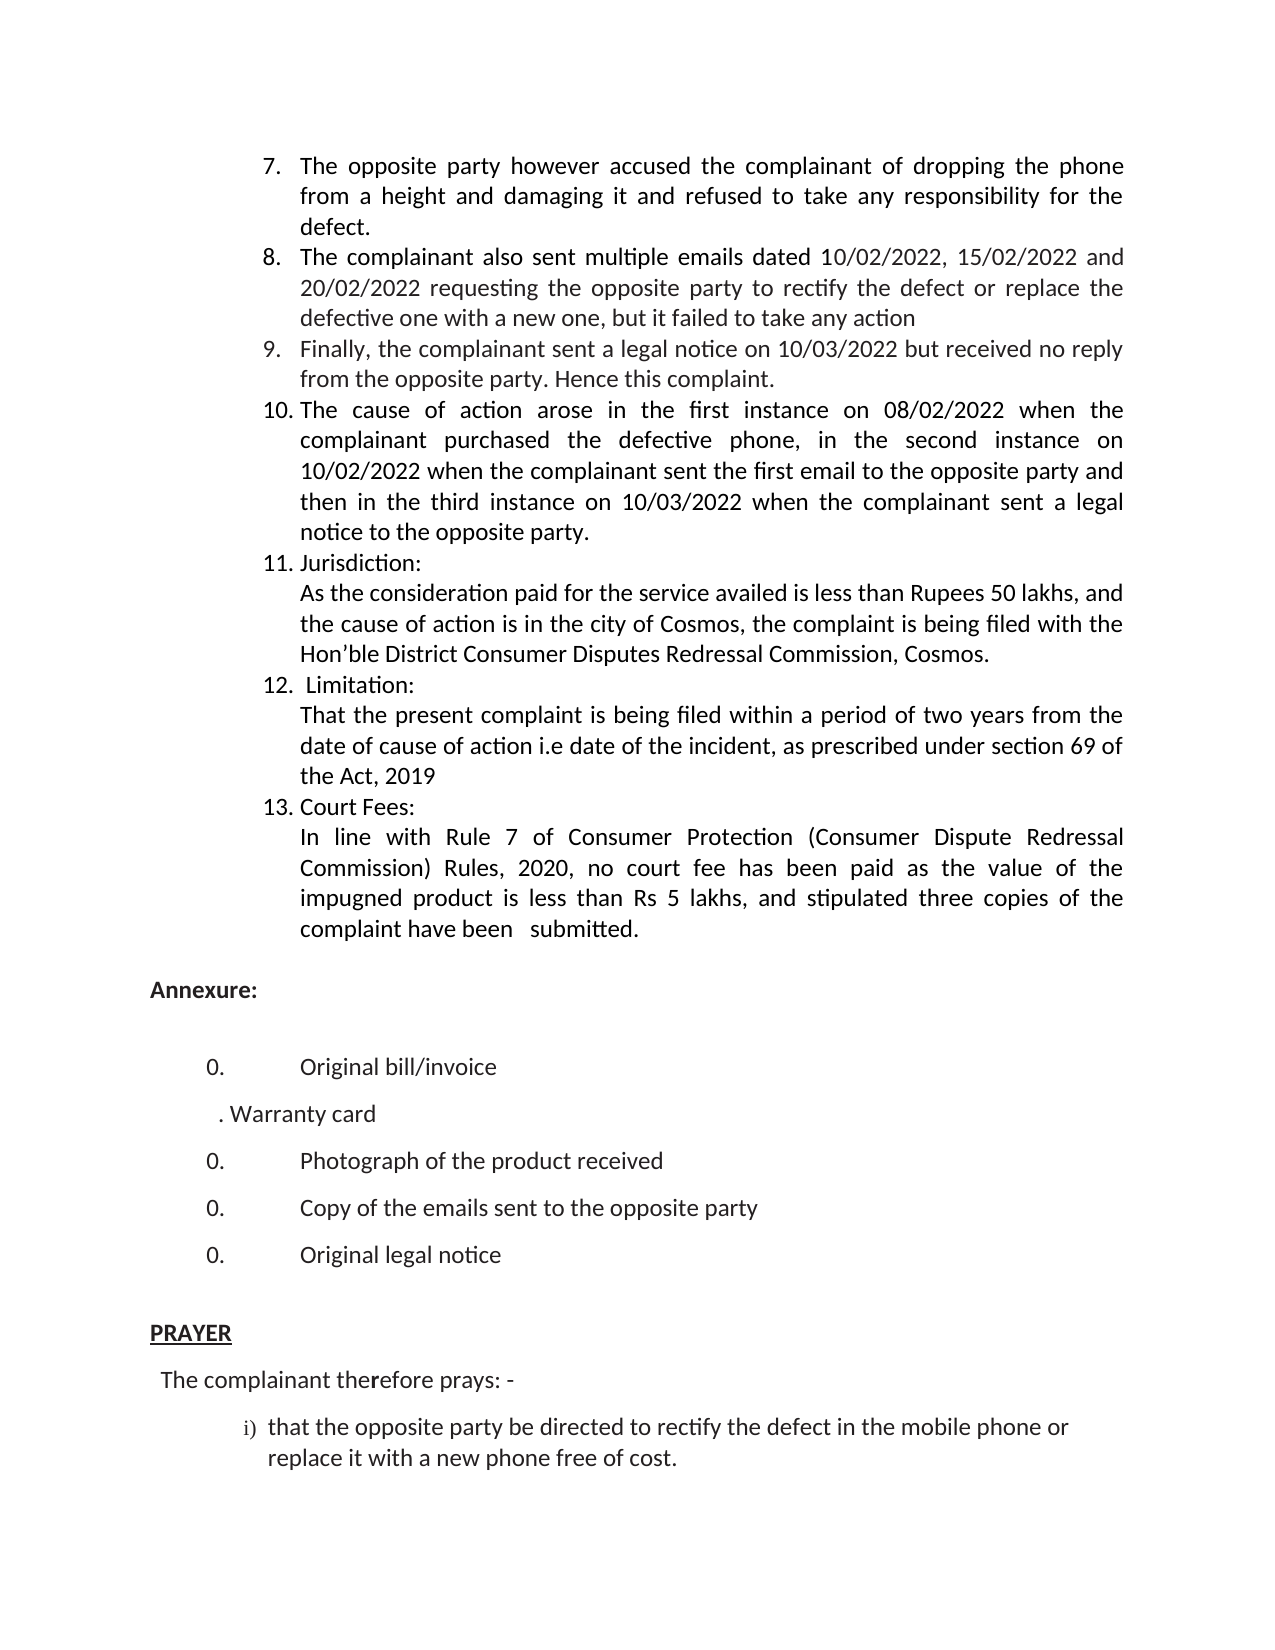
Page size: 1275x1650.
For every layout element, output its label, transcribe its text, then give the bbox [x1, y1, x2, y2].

list The complainant also sent multiple emails dated 10/02/2022, 15/02/2022 and 20/02/2022 requesting the opposite party to rectify the defect or replace the defective one with a new one, but it failed to take any action [262, 242, 1125, 333]
list Copy of the emails sent to the opposite party [225, 1192, 1113, 1223]
list Original bill/invoice [225, 1052, 1113, 1082]
text In line with Rule 7 of Consumer Protection (Consumer Dispute Redressal Commission) Rules, 2020, no court fee has been paid as the value of the impugned product is less than Rs 5 lakhs, and stipulated three copies of the complaint have been submitted. [300, 821, 1125, 943]
text . Warranty card [150, 1098, 1113, 1129]
subtitle PRAYER [150, 1317, 1125, 1348]
text As the consideration paid for the service availed is less than Rupees 50 lakhs, and the cause of action is in the city of Cosmos, the complaint is being filed with the Hon’ble District Consumer Disputes Redressal Commission, Cosmos. [300, 577, 1125, 669]
list Jurisdiction: [262, 547, 1125, 577]
list Original legal notice [225, 1239, 1113, 1270]
text That the present complaint is being filed within a period of two years from the date of cause of action i.e date of the incident, as prescribed under section 69 of the Act, 2019 [300, 699, 1125, 791]
list Finally, the complainant sent a legal notice on 10/03/2022 but received no reply from the opposite party. Hence this complaint. [262, 333, 1125, 394]
list The opposite party however accused the complainant of dropping the phone from a height and damaging it and refused to take any responsibility for the defect. [262, 150, 1125, 242]
list Limitation: [262, 669, 1125, 699]
list Court Fees: [262, 791, 1125, 821]
subtitle The complainant therefore prays: - [160, 1364, 1125, 1394]
list Photograph of the product received [225, 1146, 1113, 1176]
list that the opposite party be directed to rectify the defect in the mobile phone or replace it with a new phone free of cost. [243, 1411, 1125, 1472]
list The cause of action arose in the first instance on 08/02/2022 when the complainant purchased the defective phone, in the second instance on 10/02/2022 when the complainant sent the first email to the opposite party and then in the third instance on 10/03/2022 when the complainant sent a legal notice to the opposite party. [262, 394, 1125, 547]
text Annexure: [150, 974, 1125, 1004]
